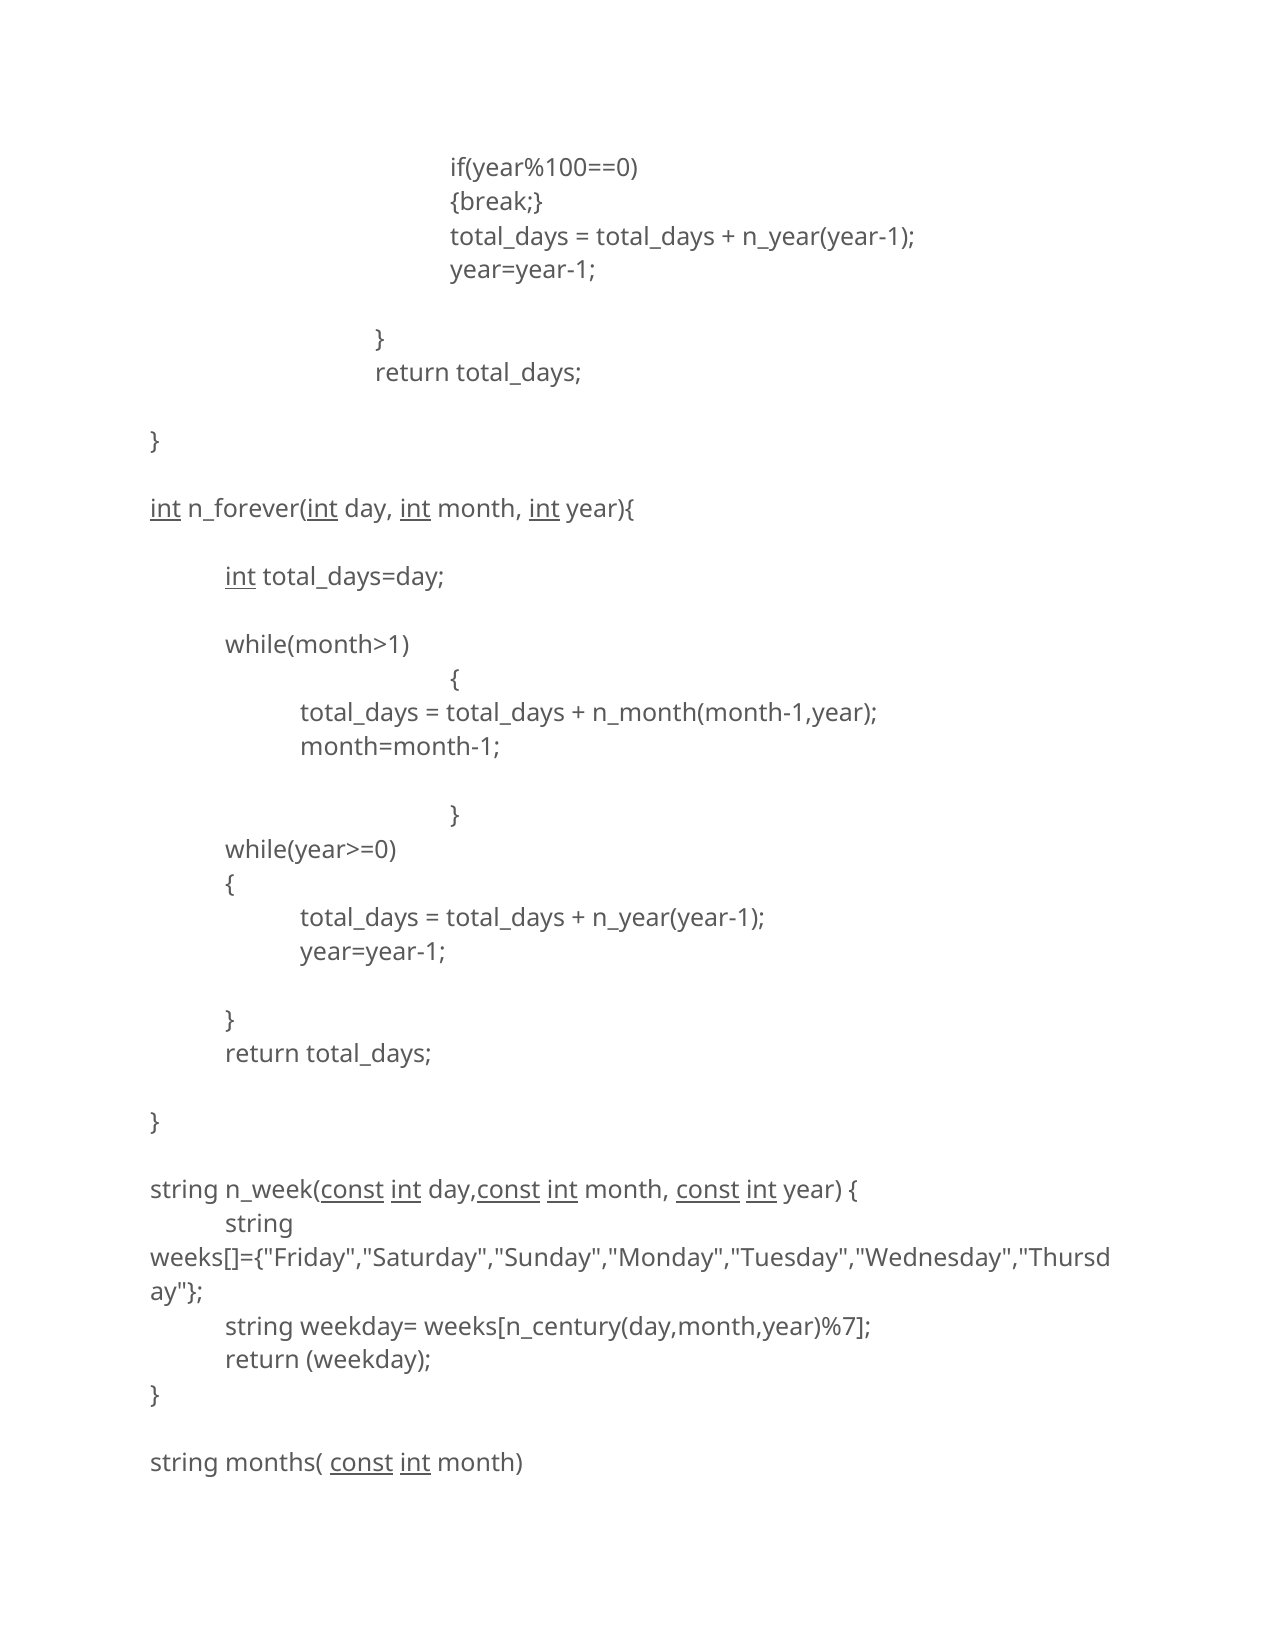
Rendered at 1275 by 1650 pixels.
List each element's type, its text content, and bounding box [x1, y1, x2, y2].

text total_days = total_days + n_year(year-1); [150, 899, 1125, 933]
text int n_forever(int day, int month, int year){ [150, 491, 1125, 525]
text return total_days; [150, 1036, 1125, 1070]
text } [150, 422, 1125, 457]
text while(month>1) [150, 627, 1125, 661]
text total_days = total_days + n_year(year-1); [150, 218, 1125, 252]
text total_days = total_days + n_month(month-1,year); [150, 695, 1125, 729]
text {break;} [150, 184, 1125, 218]
text } [150, 797, 1125, 831]
text year=year-1; [150, 252, 1125, 286]
text } [150, 1376, 1125, 1410]
text } [150, 320, 1125, 354]
text return (weekday); [150, 1342, 1125, 1376]
text int total_days=day; [150, 559, 1125, 593]
text { [150, 865, 1125, 899]
text string months( const int month) [150, 1444, 1125, 1478]
text month=month-1; [150, 729, 1125, 763]
text return total_days; [150, 354, 1125, 388]
text if(year%100==0) [150, 150, 1125, 184]
text year=year-1; [150, 933, 1125, 967]
text } [150, 1002, 1125, 1036]
text string weekday= weeks[n_century(day,month,year)%7]; [150, 1308, 1125, 1342]
text string weeks[]={"Friday","Saturday","Sunday","Monday","Tuesday","Wednesday","Thursday"}; [150, 1206, 1125, 1308]
text { [150, 661, 1125, 695]
text while(year>=0) [150, 831, 1125, 865]
text } [150, 1104, 1125, 1138]
text string n_week(const int day,const int month, const int year) { [150, 1172, 1125, 1206]
